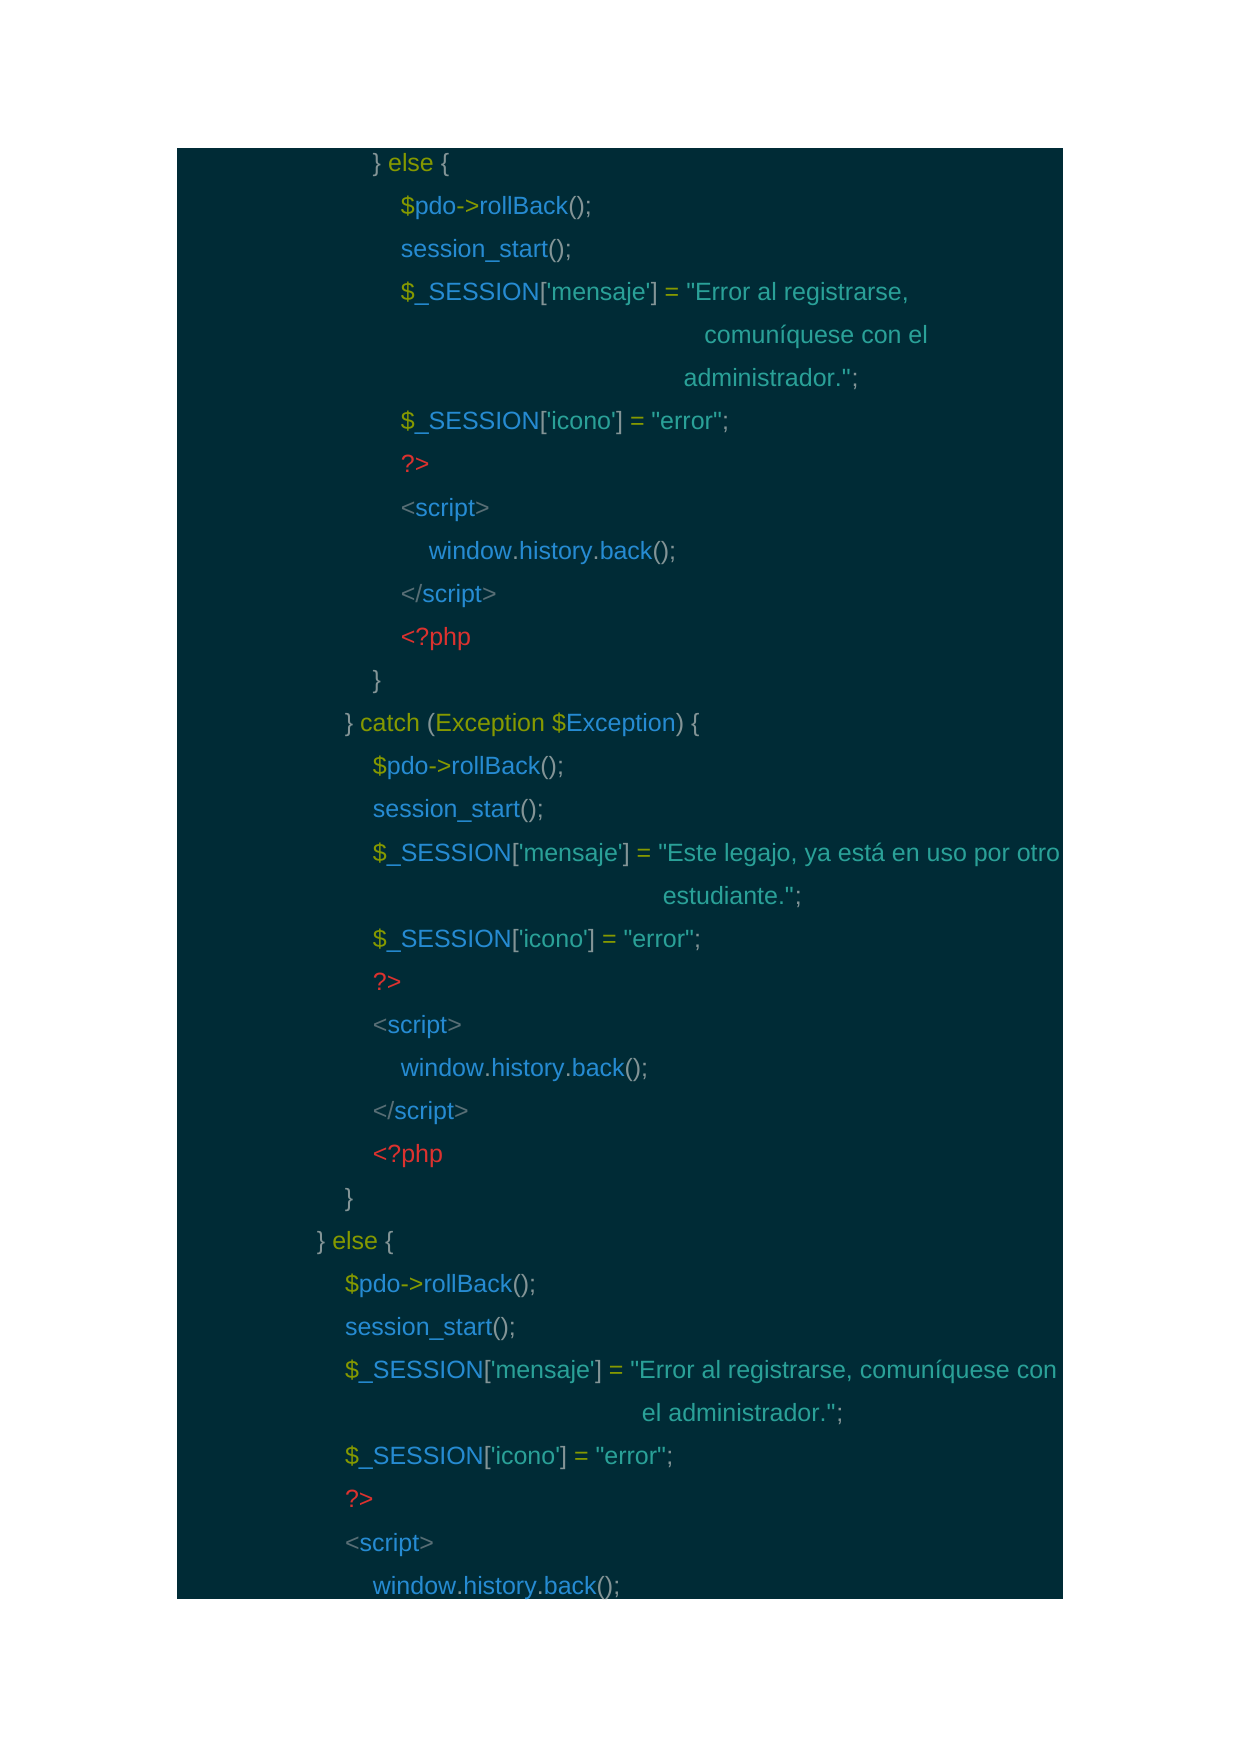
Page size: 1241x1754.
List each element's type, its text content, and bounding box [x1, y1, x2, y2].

text $pdo->rollBack(); [177, 1269, 1063, 1298]
text comuníquese con el [177, 320, 1063, 349]
text $_SESSION['icono'] = "error"; [177, 1441, 1063, 1470]
text ?> [177, 967, 1063, 996]
text ?> [177, 449, 1063, 478]
text $pdo->rollBack(); [177, 751, 1063, 780]
text <?php [177, 1139, 1063, 1168]
text session_start(); [177, 794, 1063, 823]
text <?php [177, 622, 1063, 651]
text session_start(); [177, 234, 1063, 263]
text window.history.back(); [177, 1571, 1063, 1599]
text <script> [177, 493, 1063, 521]
text administrador."; [177, 363, 1063, 392]
text $pdo->rollBack(); [177, 191, 1063, 219]
text $_SESSION['icono'] = "error"; [177, 406, 1063, 435]
text session_start(); [177, 1312, 1063, 1341]
text estudiante."; [177, 881, 1063, 909]
text el administrador."; [177, 1398, 1063, 1427]
text ?> [177, 1484, 1063, 1513]
text } catch (Exception $Exception) { [177, 708, 1063, 737]
text window.history.back(); [177, 1053, 1063, 1082]
text } [177, 1183, 1063, 1211]
text } [177, 665, 1063, 694]
text </script> [177, 1096, 1063, 1125]
text </script> [177, 579, 1063, 608]
text } else { [177, 148, 1063, 176]
text <script> [177, 1528, 1063, 1556]
text } else { [177, 1226, 1063, 1254]
text $_SESSION['mensaje'] = "Este legajo, ya está en uso por otro [177, 838, 1063, 866]
text $_SESSION['icono'] = "error"; [177, 924, 1063, 953]
text window.history.back(); [177, 536, 1063, 564]
text $_SESSION['mensaje'] = "Error al registrarse, comuníquese con [177, 1355, 1063, 1384]
text $_SESSION['mensaje'] = "Error al registrarse, [177, 277, 1063, 306]
text <script> [177, 1010, 1063, 1039]
